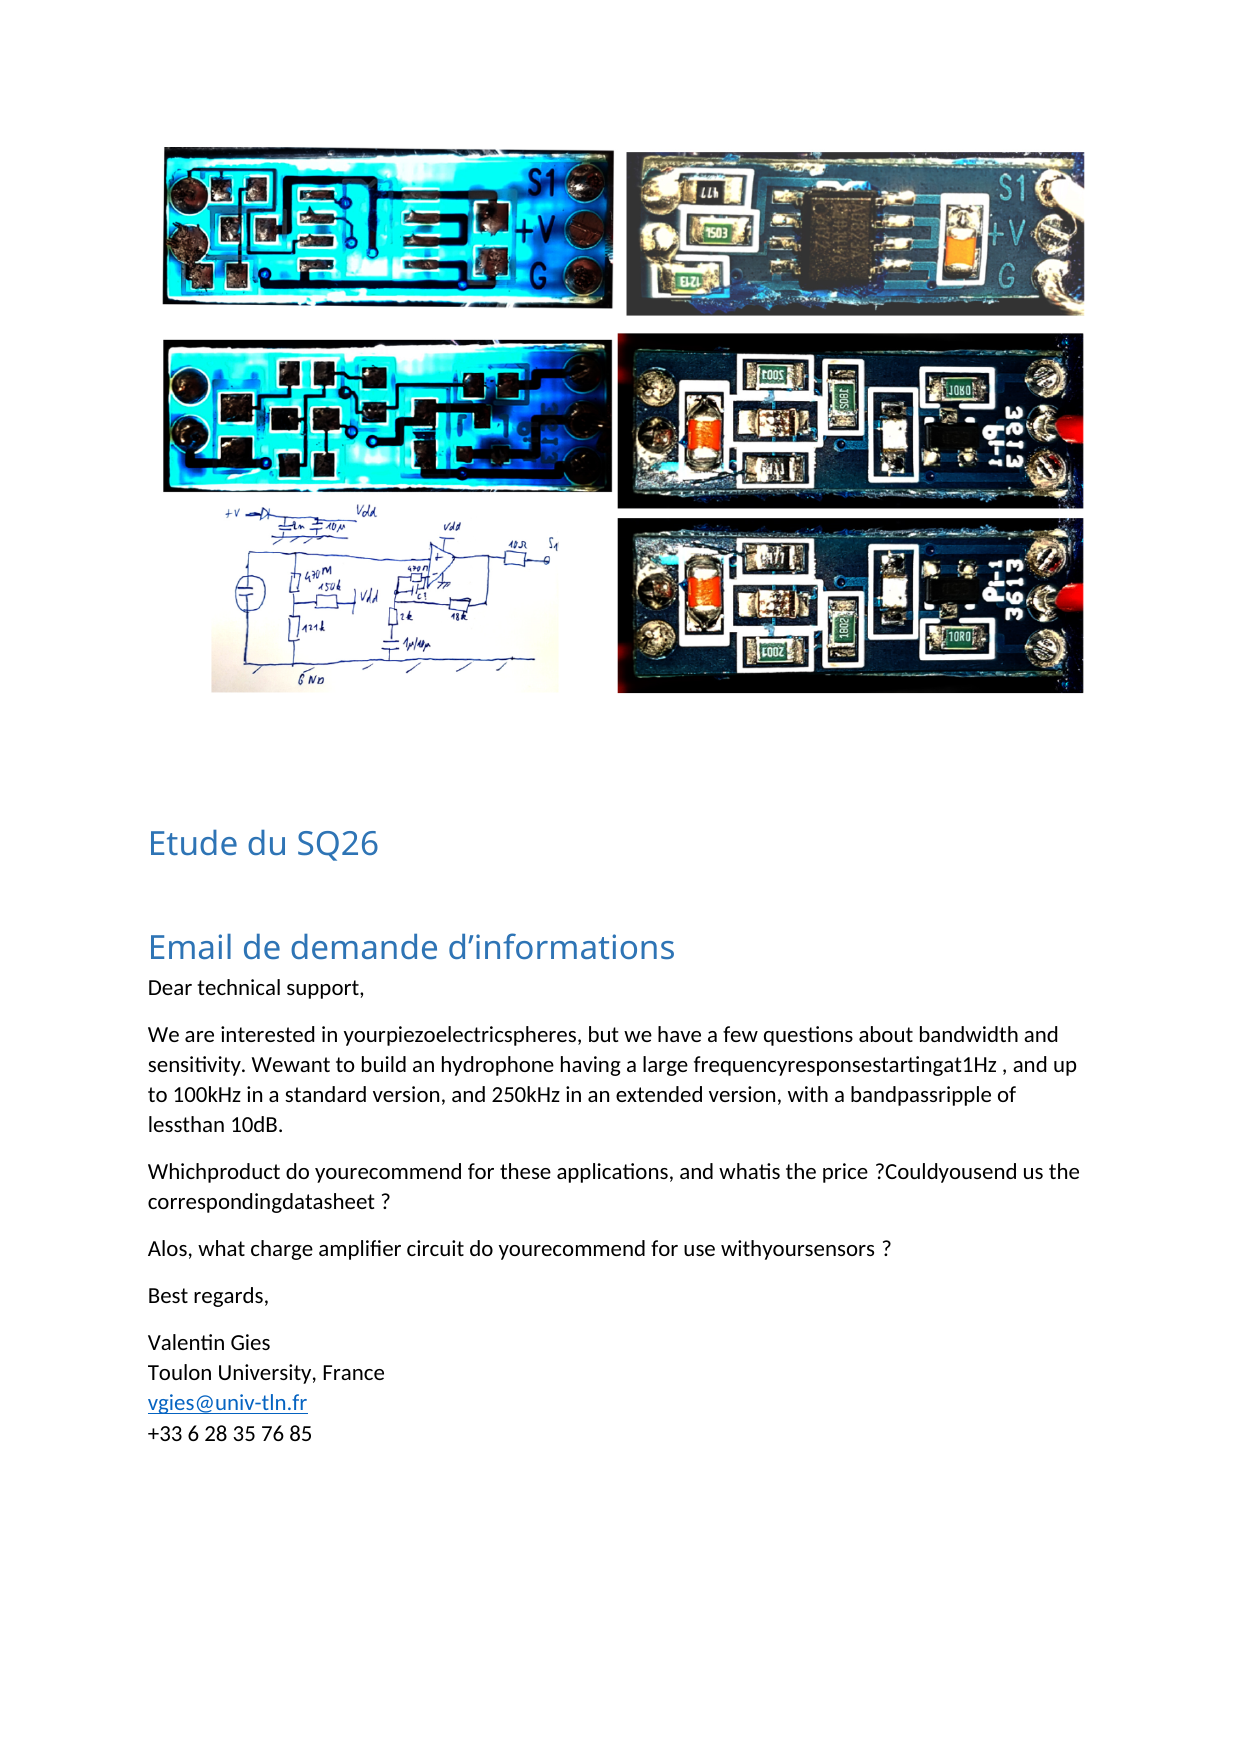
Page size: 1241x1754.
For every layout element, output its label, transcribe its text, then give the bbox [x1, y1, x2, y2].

text We are interested in yourpiezoelectricspheres, but we have a few questions about bandwidth and sensitivity. Wewant to build an hydrophone having a large frequencyresponsestartingat1Hz , and up to 100kHz in a standard version, and 250kHz in an extended version, with a bandpassripple of lessthan 10dB. [148, 1020, 1093, 1138]
text Whichproduct do yourecommend for these applications, and whatis the price ?Couldyousend us the correspondingdatasheet ? [148, 1157, 1093, 1216]
picture [147, 147, 1093, 699]
text Valentin Gies Toulon University, France vgies@univ-tln.fr +33 6 28 35 76 85 [148, 1328, 1093, 1447]
text Best regards, [148, 1281, 1093, 1309]
text Dear technical support, [148, 973, 1093, 1001]
subtitle Email de demande d’informations [148, 924, 1093, 969]
subtitle Etude du SQ26 [148, 820, 1093, 865]
text Alos, what charge amplifier circuit do yourecommend for use withyoursensors ? [148, 1234, 1093, 1262]
